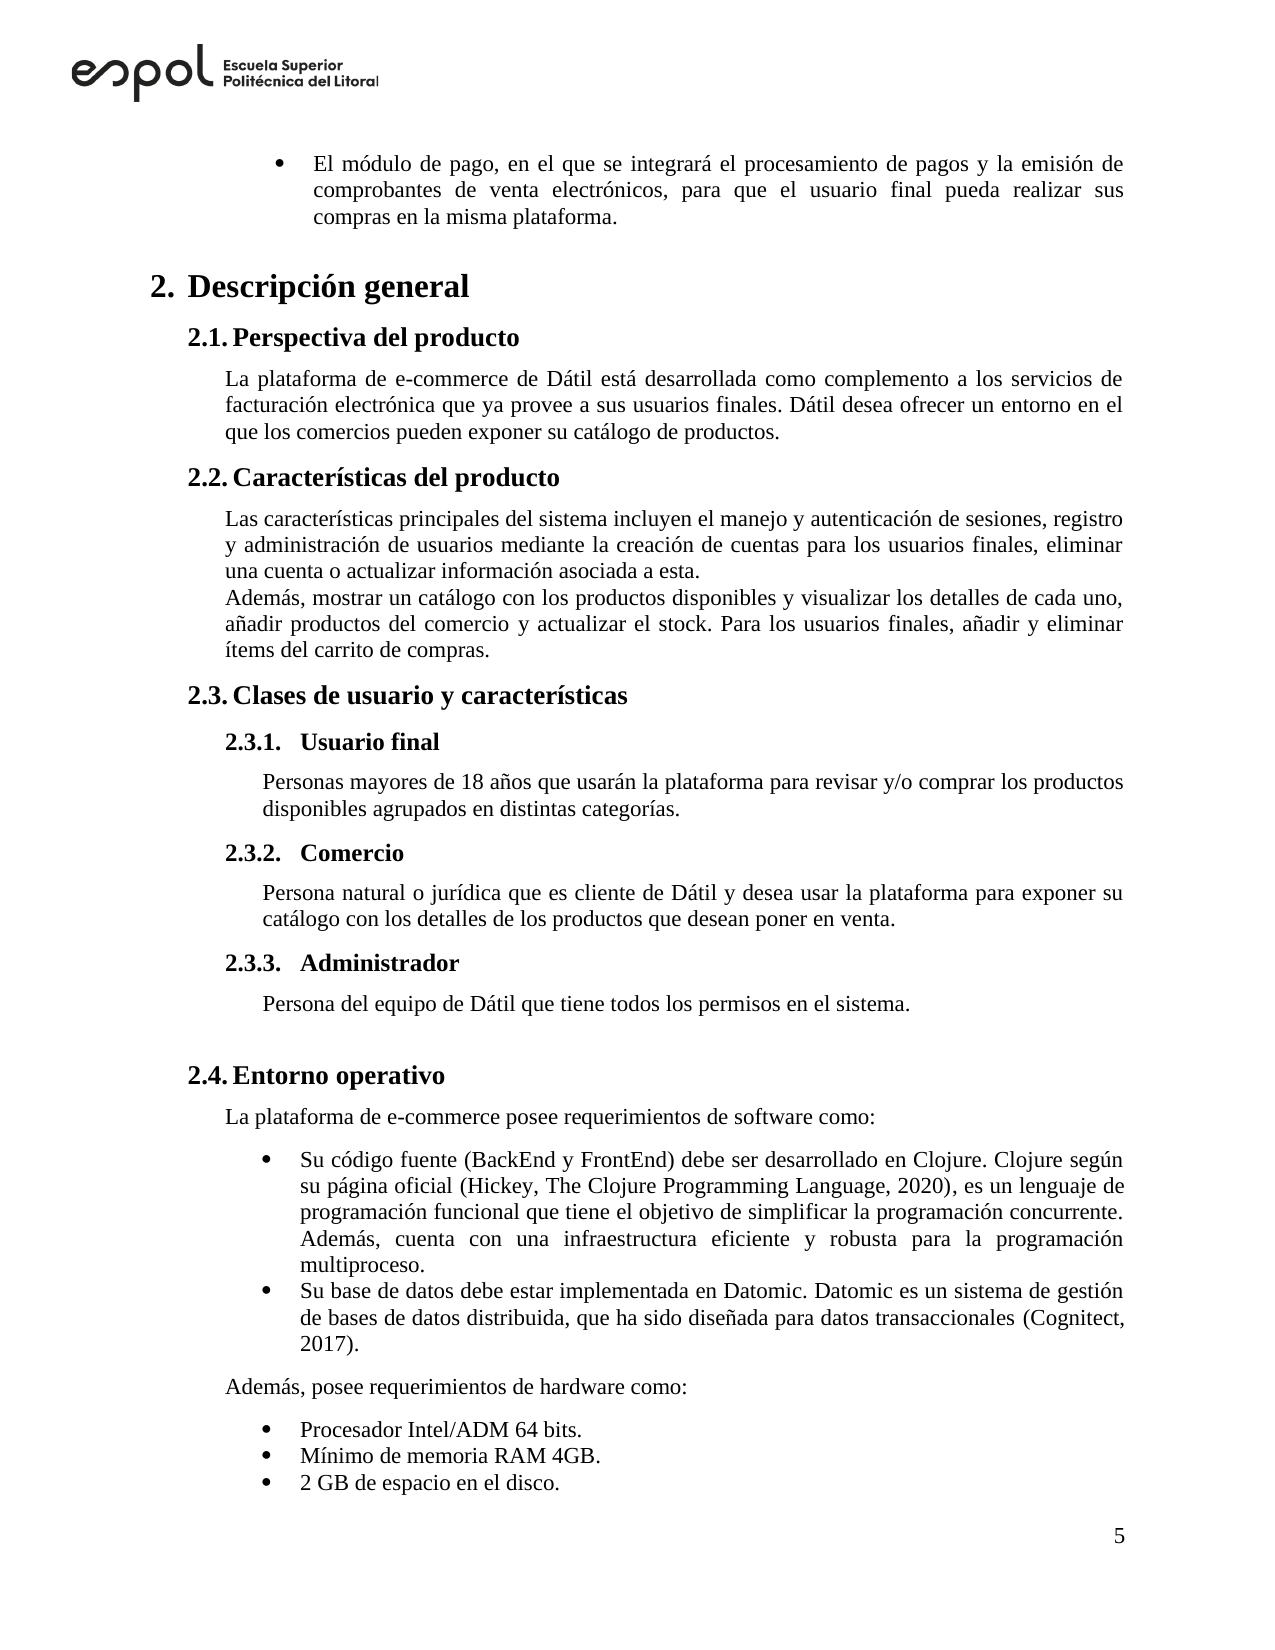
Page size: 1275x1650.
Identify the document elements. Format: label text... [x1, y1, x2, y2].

list Personas mayores de 18 años que usarán la plataforma para revisar y/o comprar los productos disponibles agrupados en distintas categorías. [262, 768, 1125, 821]
subtitle Descripción general [150, 267, 1125, 305]
list Las características principales del sistema incluyen el manejo y autenticación de sesiones, registro y administración de usuarios mediante la creación de cuentas para los usuarios finales, eliminar una cuenta o actualizar información asociada a esta. [225, 504, 1125, 584]
list Persona natural o jurídica que es cliente de Dátil y desea usar la plataforma para exponer su catálogo con los detalles de los productos que desean poner en venta. [262, 879, 1125, 932]
picture [71, 44, 379, 102]
text La plataforma de e-commerce posee requerimientos de software como: [225, 1103, 1125, 1129]
list Persona del equipo de Dátil que tiene todos los permisos en el sistema. [262, 990, 1125, 1016]
list Su base de datos debe estar implementada en Datomic. Datomic es un sistema de gestión de bases de datos distribuida, que ha sido diseñada para datos transaccionales . [262, 1277, 1125, 1357]
list 2 GB de espacio en el disco. [262, 1469, 1125, 1495]
list El módulo de pago, en el que se integrará el procesamiento de pagos y la emisión de comprobantes de venta electrónicos, para que el usuario final pueda realizar sus compras en la misma plataforma. [276, 150, 1125, 229]
subtitle Características del producto [187, 461, 1125, 492]
list Su código fuente (BackEnd y FrontEnd) debe ser desarrollado en Clojure. Clojure según su página oficial , es un lenguaje de programación funcional que tiene el objetivo de simplificar la programación concurrente. Además, cuenta con una infraestructura eficiente y robusta para la programación multiproceso. [262, 1146, 1125, 1277]
text Además, posee requerimientos de hardware como: [225, 1373, 1125, 1399]
subtitle Usuario final [225, 727, 1125, 756]
subtitle Perspectiva del producto [187, 322, 1125, 353]
list Además, mostrar un catálogo con los productos disponibles y visualizar los detalles de cada uno, añadir productos del comercio y actualizar el stock. Para los usuarios finales, añadir y eliminar ítems del carrito de compras. [225, 584, 1125, 663]
list Procesador Intel/ADM 64 bits. [262, 1416, 1125, 1443]
subtitle Administrador [225, 948, 1125, 977]
text La plataforma de e-commerce de Dátil está desarrollada como complemento a los servicios de facturación electrónica que ya provee a sus usuarios finales. Dátil desea ofrecer un entorno en el que los comercios pueden exponer su catálogo de productos. [225, 365, 1125, 444]
subtitle Entorno operativo [187, 1059, 1125, 1090]
subtitle Clases de usuario y características [187, 679, 1125, 711]
subtitle Comercio [225, 838, 1125, 867]
list Mínimo de memoria RAM 4GB. [262, 1443, 1125, 1469]
